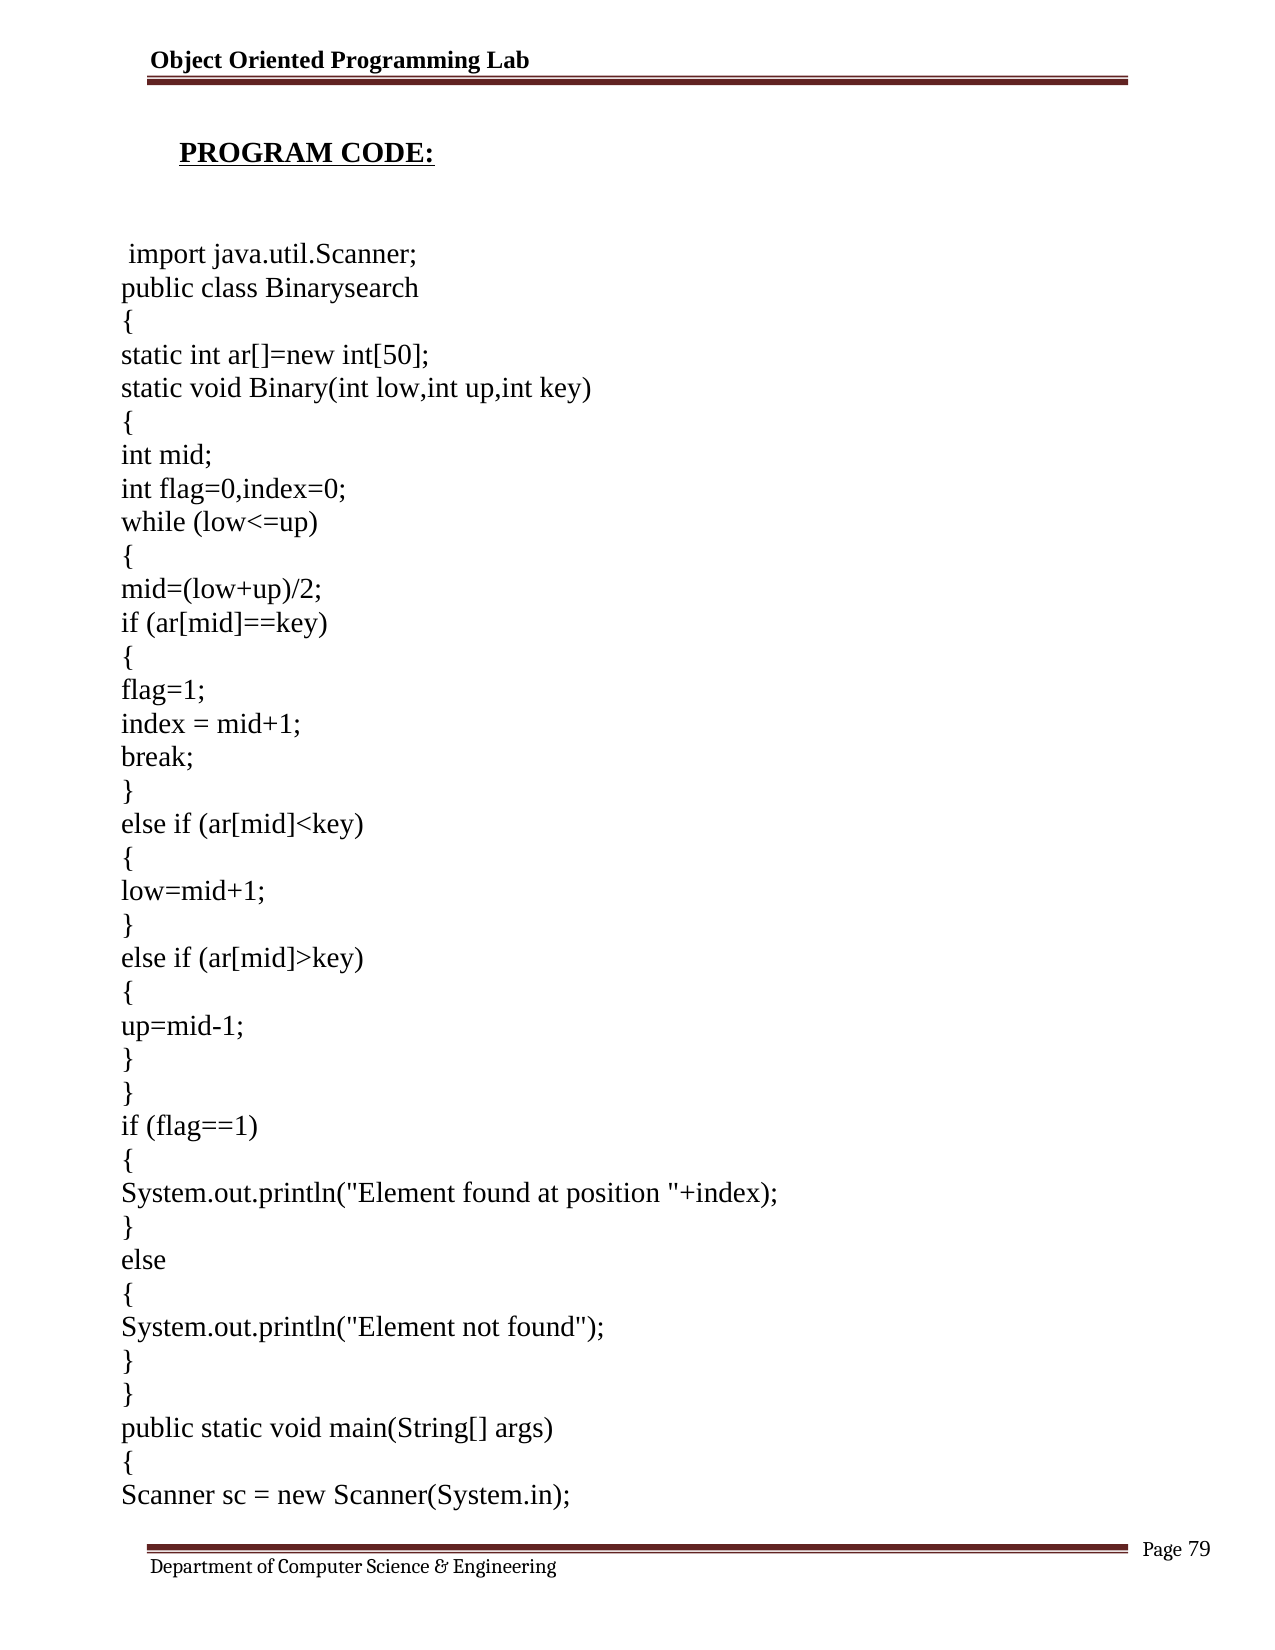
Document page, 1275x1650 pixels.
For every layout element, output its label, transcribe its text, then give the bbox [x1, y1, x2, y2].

text Scanner sc = new Scanner(System.in); [121, 1477, 1210, 1511]
text { [121, 974, 1210, 1008]
text } [121, 1075, 1210, 1108]
text { [121, 840, 1210, 873]
text else if (ar[mid]>key) [121, 941, 1210, 974]
text { [121, 404, 1210, 437]
subtitle PROGRAM CODE: [150, 136, 1210, 169]
text int flag=0,index=0; [121, 471, 1210, 504]
text { [121, 639, 1210, 672]
text else if (ar[mid]<key) [121, 806, 1210, 840]
text if (ar[mid]==key) [121, 605, 1210, 639]
text { [121, 1444, 1210, 1477]
text if (flag==1) [121, 1108, 1210, 1142]
text System.out.println("Element not found"); [121, 1309, 1210, 1343]
text low=mid+1; [121, 873, 1210, 907]
text } [121, 1209, 1210, 1242]
text } [121, 907, 1210, 941]
text import java.util.Scanner; [121, 236, 1210, 270]
text while (low<=up) [121, 504, 1210, 538]
text static void Binary(int low,int up,int key) [121, 370, 1210, 404]
text public static void main(String[] args) [121, 1410, 1210, 1444]
text { [121, 303, 1210, 337]
text up=mid-1; [121, 1008, 1210, 1041]
text { [121, 1142, 1210, 1175]
text } [121, 1377, 1210, 1410]
text break; [121, 739, 1210, 773]
text } [121, 1041, 1210, 1075]
text } [121, 1343, 1210, 1377]
text mid=(low+up)/2; [121, 572, 1210, 605]
text else [121, 1242, 1210, 1276]
text static int ar[]=new int[50]; [121, 337, 1210, 370]
text { [121, 538, 1210, 572]
text } [121, 773, 1210, 806]
text index = mid+1; [121, 706, 1210, 739]
text System.out.println("Element found at position "+index); [121, 1175, 1210, 1209]
text flag=1; [121, 672, 1210, 706]
text public class Binarysearch [121, 270, 1210, 303]
text int mid; [121, 437, 1210, 471]
text { [121, 1276, 1210, 1309]
